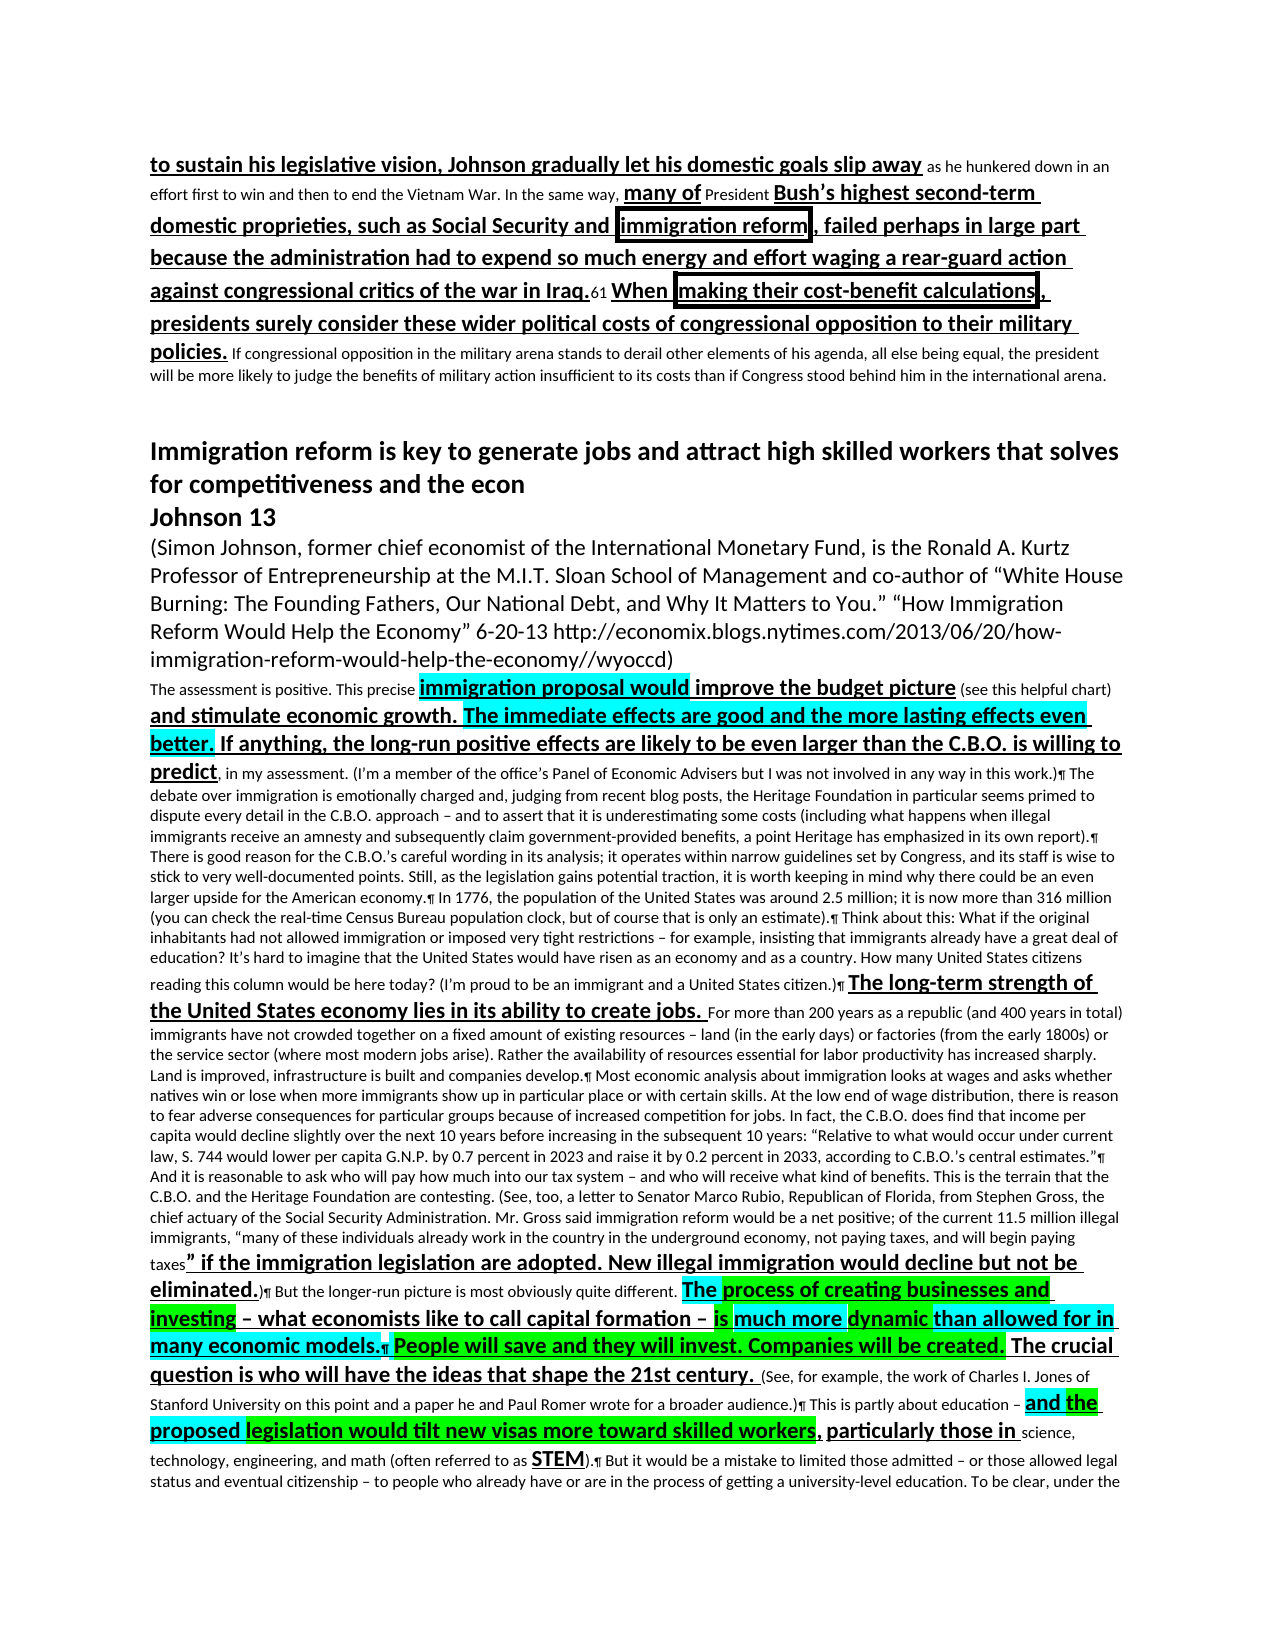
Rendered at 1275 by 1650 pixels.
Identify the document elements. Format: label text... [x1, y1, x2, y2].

text Johnson 13 [150, 500, 1125, 533]
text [150, 150, 1125, 385]
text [150, 673, 1125, 1492]
subtitle Immigration reform is key to generate jobs and attract high skilled workers that solves for competitiveness and the econ [150, 434, 1125, 500]
text (Simon Johnson, former chief economist of the International Monetary Fund, is the Ronald A. Kurtz Professor of Entrepreneurship at the M.I.T. Sloan School of Management and co-author of “White House Burning: The Founding Fathers, Our National Debt, and Why It Matters to You.” “How Immigration Reform Would Help the Economy” 6-20-13 http://economix.blogs.nytimes.com/2013/06/20/how-immigration-reform-would-help-the-economy//wyoccd) [150, 533, 1125, 673]
